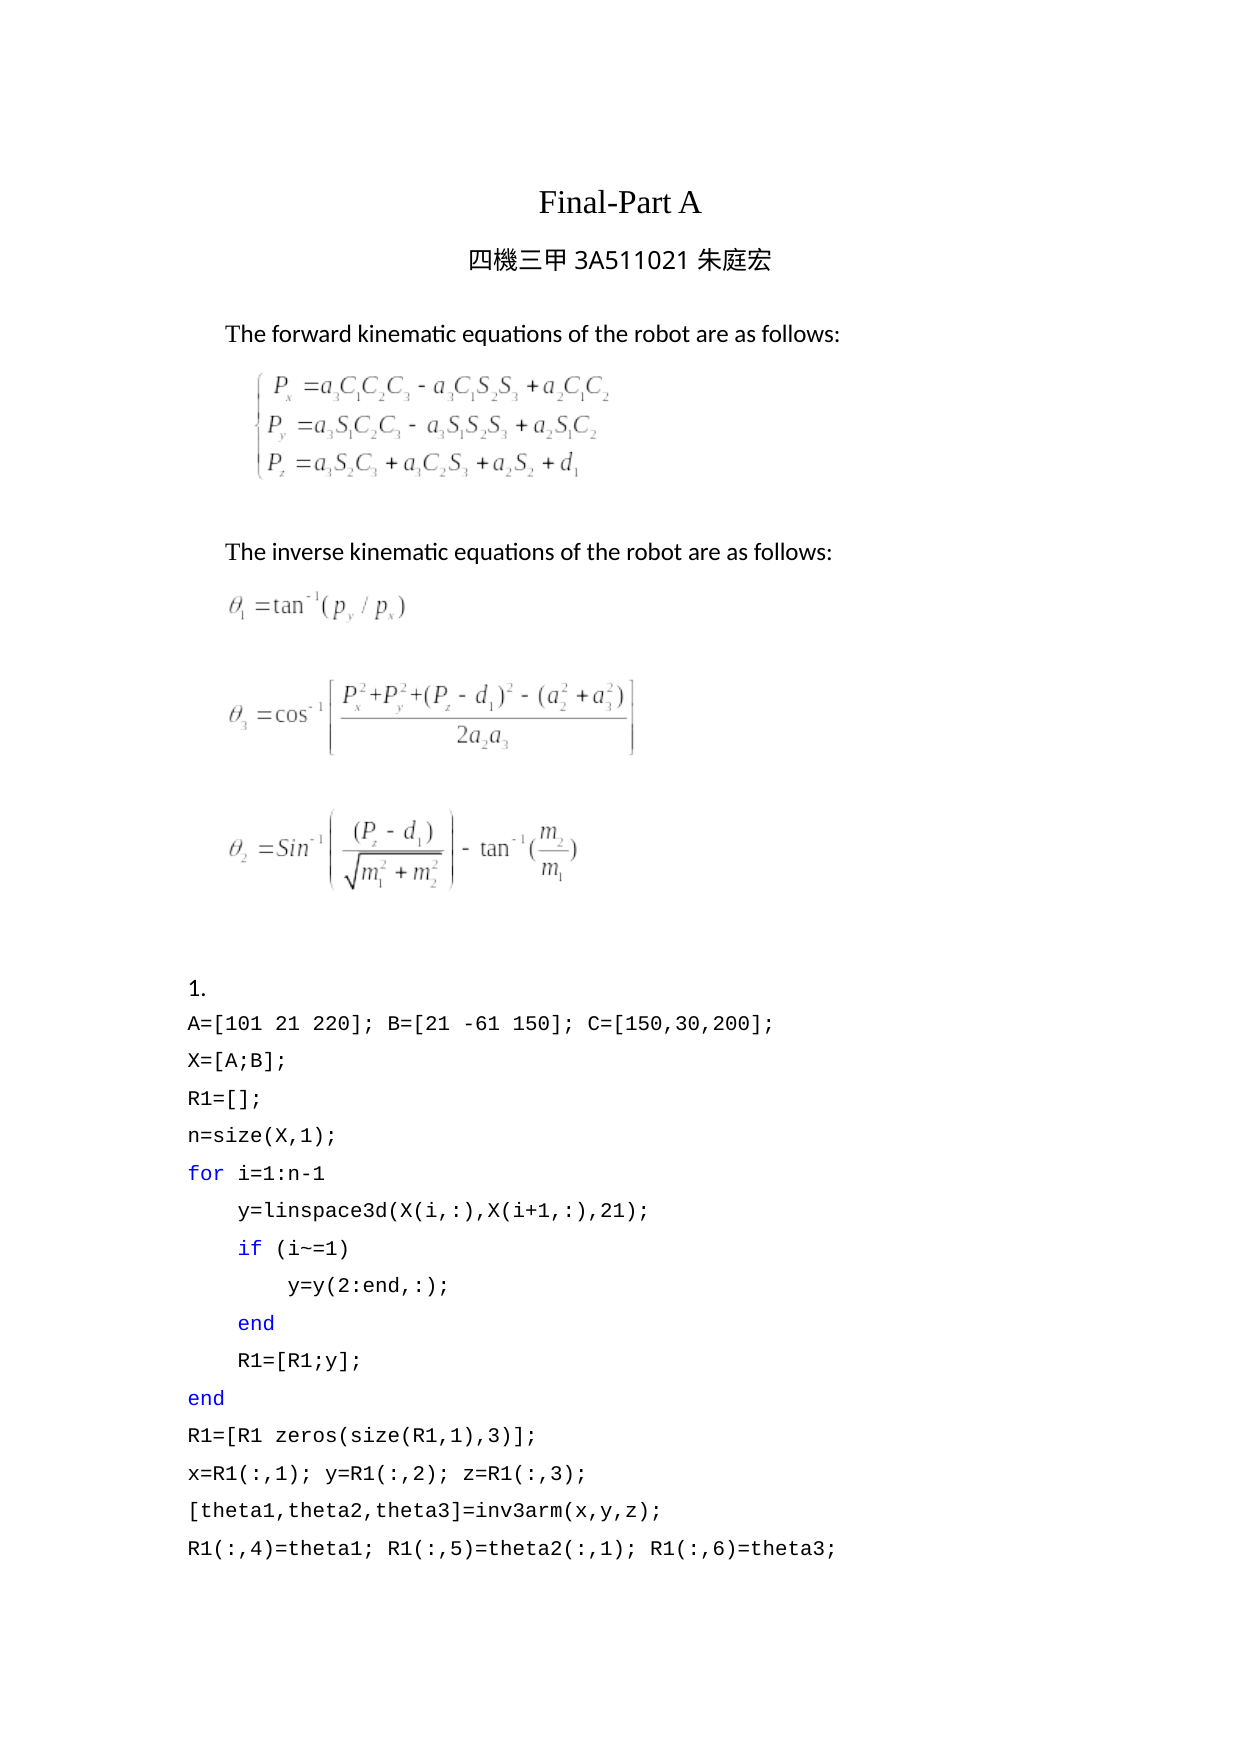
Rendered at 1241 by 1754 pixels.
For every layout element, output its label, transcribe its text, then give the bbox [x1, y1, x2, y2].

text [theta1,theta2,theta3]=inv3arm(x,y,z); [187, 1493, 1053, 1531]
text y=y(2:end,:); [187, 1268, 1053, 1306]
text R1(:,4)=theta1; R1(:,5)=theta2(:,1); R1(:,6)=theta3; [187, 1531, 1053, 1568]
text n=size(X,1); [187, 1118, 1053, 1156]
text The inverse kinematic equations of the robot are as follows: [225, 532, 1053, 570]
text Final-Part A [187, 164, 1053, 239]
text R1=[]; [187, 1081, 1053, 1118]
text if (i~=1) [187, 1231, 1053, 1268]
text 1. [187, 968, 1053, 1006]
text R1=[R1 zeros(size(R1,1),3)]; [187, 1418, 1053, 1456]
text end [187, 1306, 1053, 1343]
text end [187, 1381, 1053, 1418]
text x=R1(:,1); y=R1(:,2); z=R1(:,3); [187, 1456, 1053, 1493]
text A=[101 21 220]; B=[21 -61 150]; C=[150,30,200]; [187, 1006, 1053, 1043]
text 四機三甲 3A511021 朱庭宏 [187, 239, 1053, 277]
text y=linspace3d(X(i,:),X(i+1,:),21); [187, 1193, 1053, 1231]
text X=[A;B]; [187, 1043, 1053, 1081]
text The forward kinematic equations of the robot are as follows: [225, 314, 1053, 352]
text R1=[R1;y]; [187, 1343, 1053, 1381]
text for i=1:n-1 [187, 1156, 1053, 1193]
